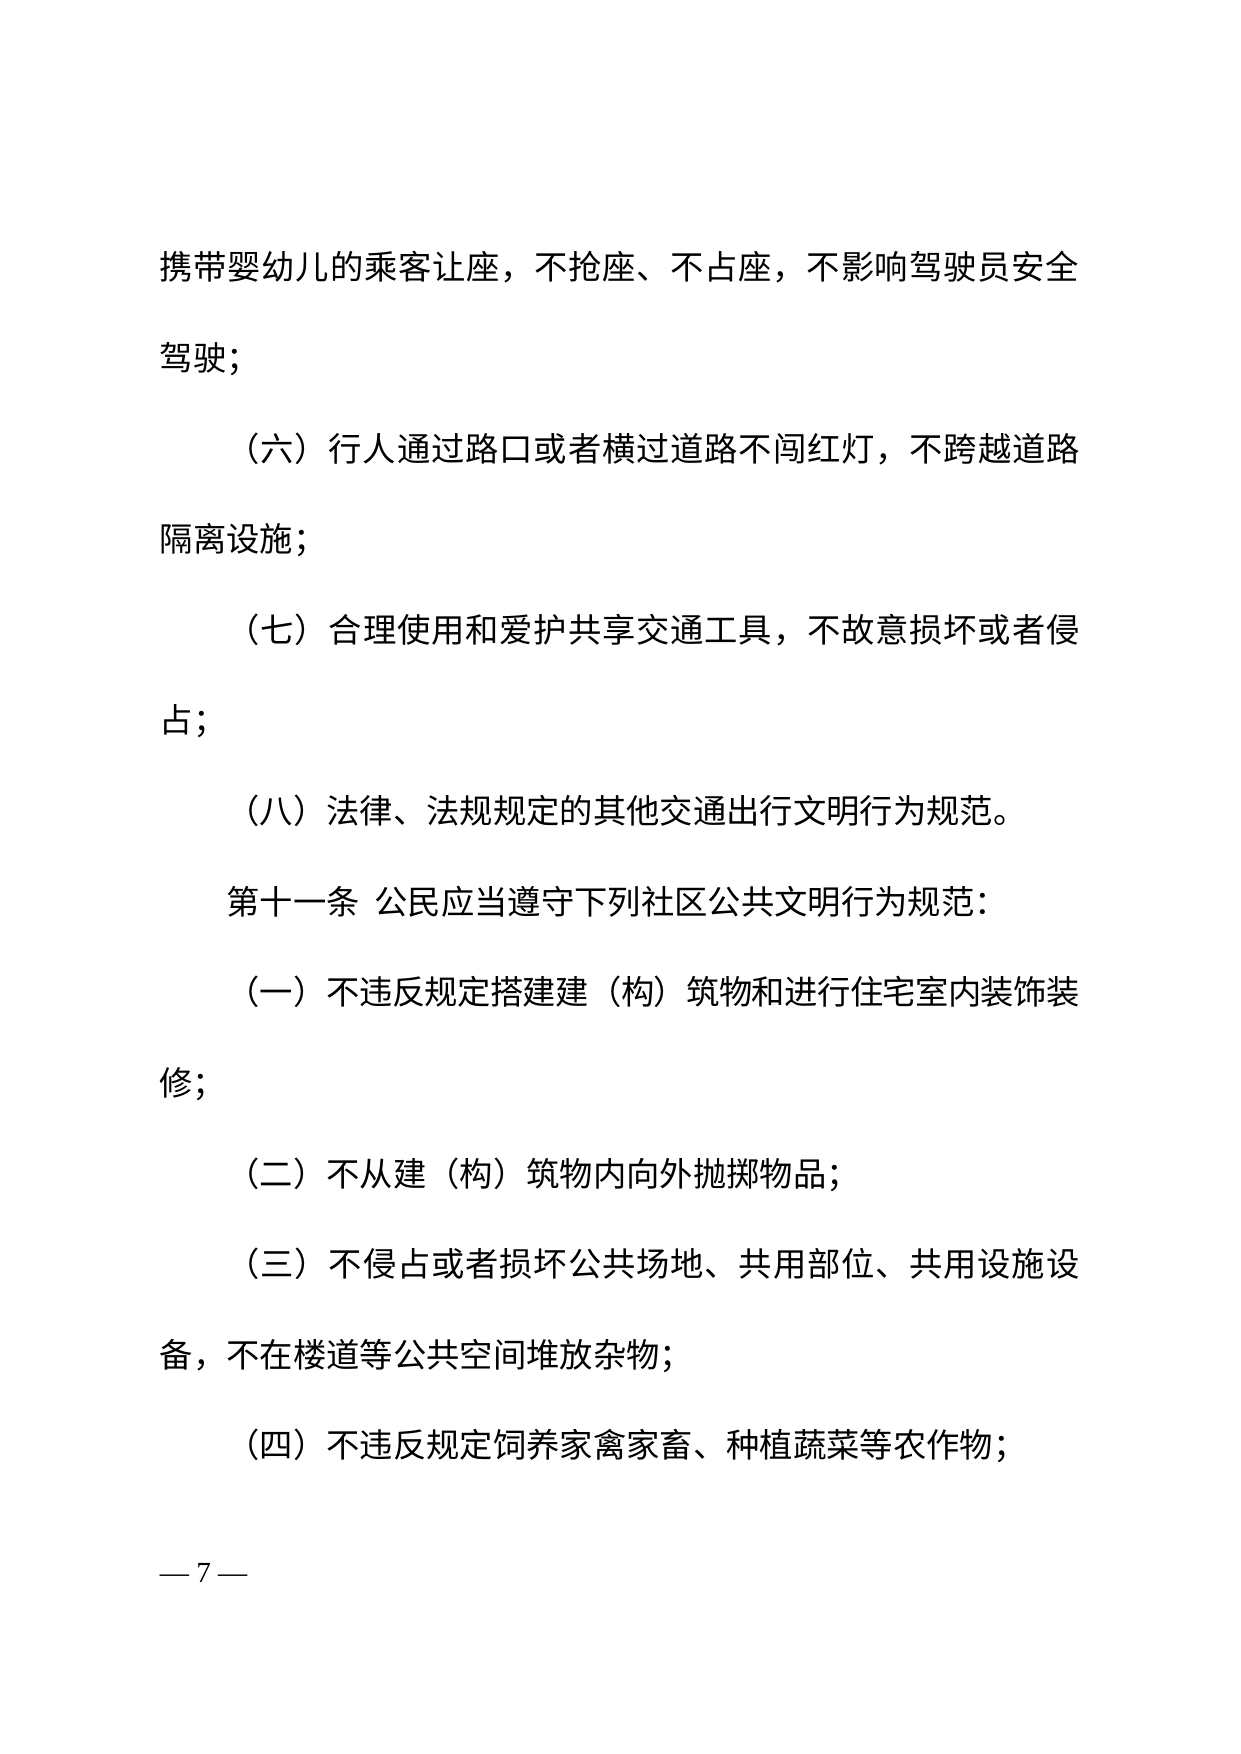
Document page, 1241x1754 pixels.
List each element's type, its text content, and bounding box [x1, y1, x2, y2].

text （一）不违反规定搭建建（构）筑物和进行住宅室内装饰装修； [159, 945, 1081, 1126]
text （六）行人通过路口或者横过道路不闯红灯，不跨越道路隔离设施； [159, 401, 1081, 582]
text （四）不违反规定饲养家禽家畜、种植蔬菜等农作物； [159, 1398, 1081, 1489]
text 第十一条 公民应当遵守下列社区公共文明行为规范： [159, 854, 1081, 945]
text （八）法律、法规规定的其他交通出行文明行为规范。 [159, 764, 1081, 854]
text （七）合理使用和爱护共享交通工具，不故意损坏或者侵占； [159, 582, 1081, 764]
text （三）不侵占或者损坏公共场地、共用部位、共用设施设备，不在楼道等公共空间堆放杂物； [159, 1217, 1081, 1398]
text （二）不从建（构）筑物内向外抛掷物品； [159, 1126, 1081, 1217]
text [159, 220, 1081, 401]
